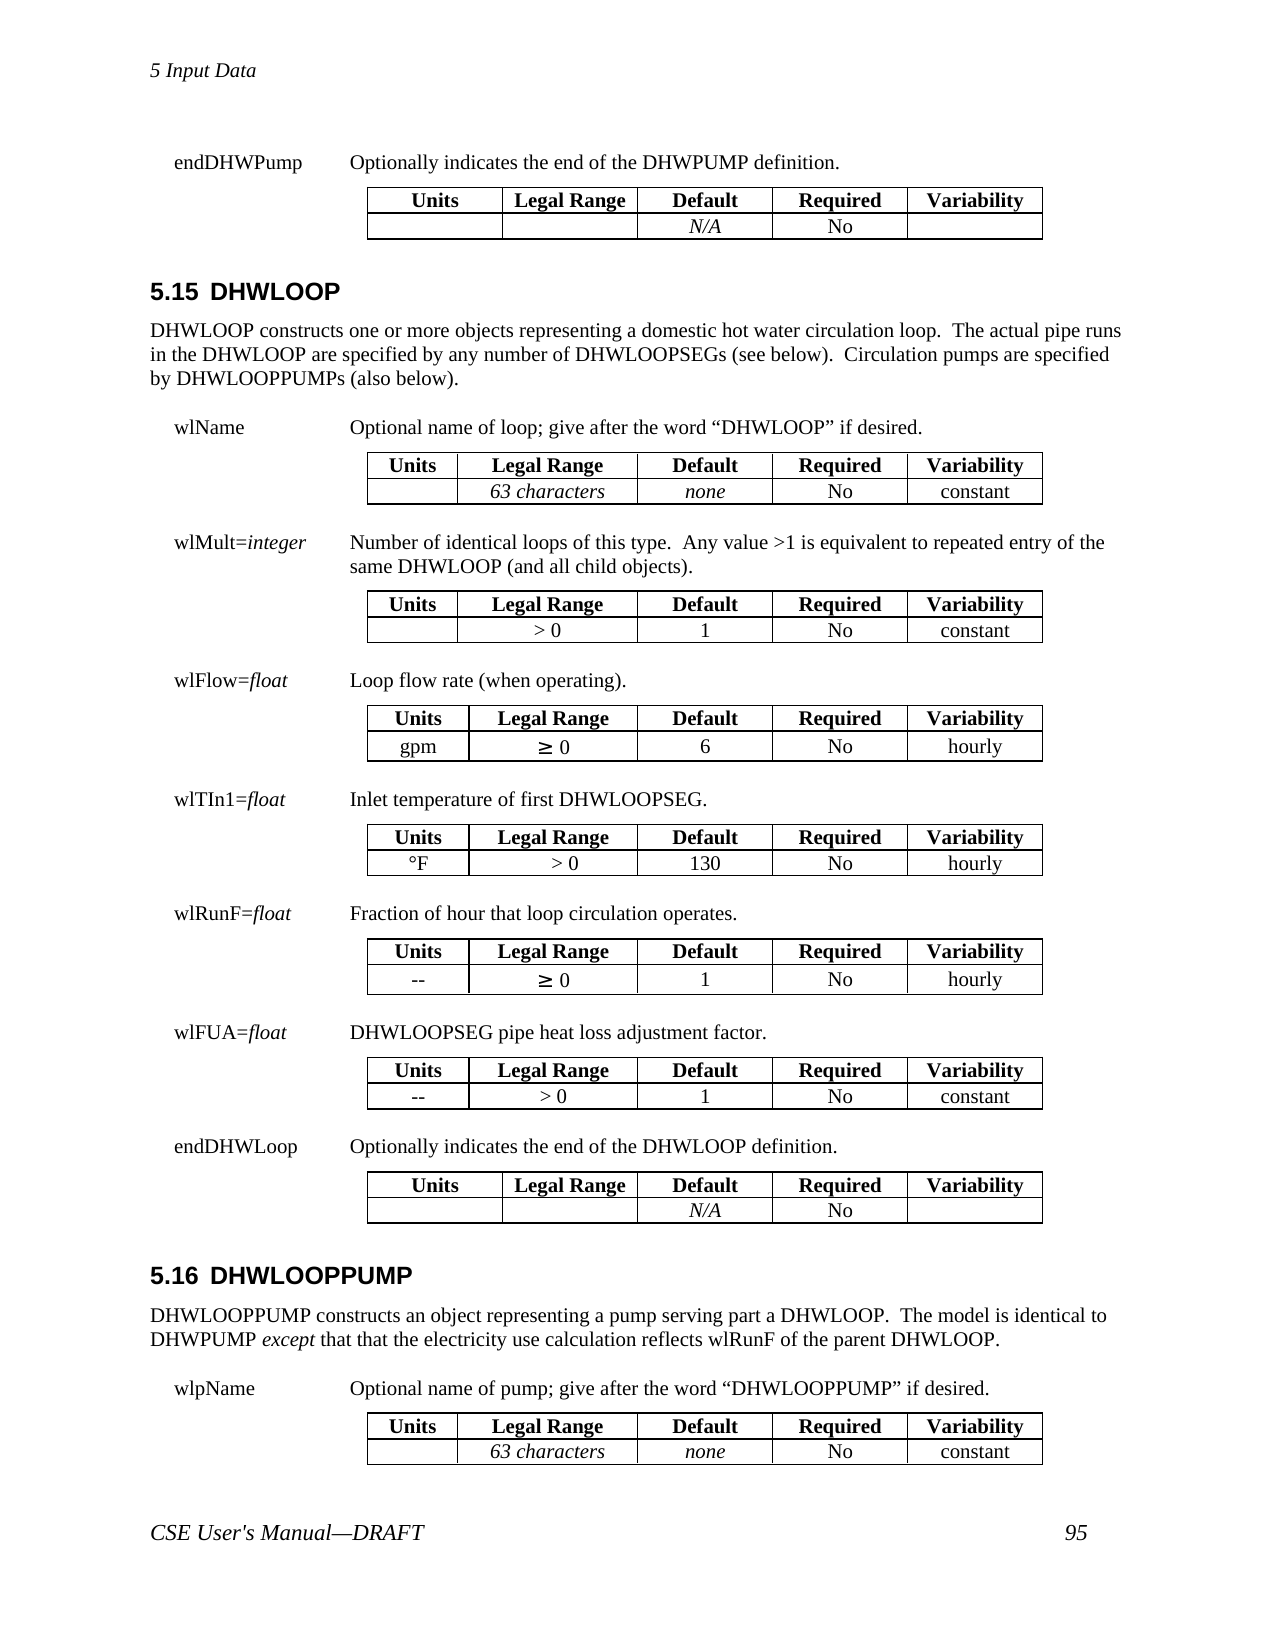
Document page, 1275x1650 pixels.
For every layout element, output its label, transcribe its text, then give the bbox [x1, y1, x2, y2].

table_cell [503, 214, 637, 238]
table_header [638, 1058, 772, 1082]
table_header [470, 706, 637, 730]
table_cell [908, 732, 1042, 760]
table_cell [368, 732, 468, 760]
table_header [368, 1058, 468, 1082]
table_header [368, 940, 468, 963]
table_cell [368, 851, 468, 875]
text wlTIn1=float Inlet temperature of first DHWLOOPSEG. [174, 787, 1125, 811]
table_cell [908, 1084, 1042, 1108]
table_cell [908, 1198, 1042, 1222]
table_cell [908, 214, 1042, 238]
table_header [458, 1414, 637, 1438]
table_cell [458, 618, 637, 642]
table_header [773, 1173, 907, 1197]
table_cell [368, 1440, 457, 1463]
text wlpName Optional name of pump; give after the word “DHWLOOPPUMP” if desired. [174, 1376, 1125, 1400]
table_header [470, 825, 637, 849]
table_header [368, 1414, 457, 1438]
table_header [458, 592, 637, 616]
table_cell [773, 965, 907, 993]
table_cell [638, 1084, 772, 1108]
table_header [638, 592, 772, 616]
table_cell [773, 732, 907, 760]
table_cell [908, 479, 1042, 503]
text wlFlow=float Loop flow rate (when operating). [174, 668, 1125, 692]
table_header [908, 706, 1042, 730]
subtitle DHWLOOP [150, 277, 1125, 306]
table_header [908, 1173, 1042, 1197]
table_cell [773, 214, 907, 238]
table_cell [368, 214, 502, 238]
text endDHWLoop Optionally indicates the end of the DHWLOOP definition. [174, 1134, 1125, 1158]
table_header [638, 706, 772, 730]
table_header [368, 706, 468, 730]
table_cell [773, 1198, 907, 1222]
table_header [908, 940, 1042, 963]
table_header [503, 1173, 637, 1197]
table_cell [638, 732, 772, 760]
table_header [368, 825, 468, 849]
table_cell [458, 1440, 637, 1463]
text DHWLOOPPUMP constructs an object representing a pump serving part a DHWLOOP. The model is identical to DHWPUMP except that that the electricity use calculation reflects wlRunF of the parent DHWLOOP. [150, 1302, 1125, 1351]
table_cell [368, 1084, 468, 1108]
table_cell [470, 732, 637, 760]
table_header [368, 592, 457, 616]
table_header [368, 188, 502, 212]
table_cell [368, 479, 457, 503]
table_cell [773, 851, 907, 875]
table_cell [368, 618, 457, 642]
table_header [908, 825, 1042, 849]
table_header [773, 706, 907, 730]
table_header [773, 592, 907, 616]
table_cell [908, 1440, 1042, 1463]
text wlRunF=float Fraction of hour that loop circulation operates. [174, 901, 1125, 925]
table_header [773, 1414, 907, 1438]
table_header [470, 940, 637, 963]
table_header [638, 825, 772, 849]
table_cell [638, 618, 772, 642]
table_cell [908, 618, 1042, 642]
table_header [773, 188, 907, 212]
subtitle DHWLOOPPUMP [150, 1261, 1125, 1290]
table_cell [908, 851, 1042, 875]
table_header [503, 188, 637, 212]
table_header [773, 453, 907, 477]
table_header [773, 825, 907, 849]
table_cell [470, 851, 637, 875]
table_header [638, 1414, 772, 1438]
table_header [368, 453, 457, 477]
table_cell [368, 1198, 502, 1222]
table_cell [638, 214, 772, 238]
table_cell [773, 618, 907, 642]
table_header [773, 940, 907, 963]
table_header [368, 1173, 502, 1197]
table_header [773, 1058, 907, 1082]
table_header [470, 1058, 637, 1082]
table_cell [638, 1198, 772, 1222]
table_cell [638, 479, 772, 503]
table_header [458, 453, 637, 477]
text wlFUA=float DHWLOOPSEG pipe heat loss adjustment factor. [174, 1020, 1125, 1044]
text wlName Optional name of loop; give after the word “DHWLOOP” if desired. [174, 415, 1125, 439]
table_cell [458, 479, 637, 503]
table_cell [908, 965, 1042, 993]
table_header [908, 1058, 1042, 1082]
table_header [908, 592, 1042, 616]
text DHWLOOP constructs one or more objects representing a domestic hot water circulation loop. The actual pipe runs in the DHWLOOP are specified by any number of DHWLOOPSEGs (see below). Circulation pumps are specified by DHWLOOPPUMPs (also below). [150, 318, 1125, 390]
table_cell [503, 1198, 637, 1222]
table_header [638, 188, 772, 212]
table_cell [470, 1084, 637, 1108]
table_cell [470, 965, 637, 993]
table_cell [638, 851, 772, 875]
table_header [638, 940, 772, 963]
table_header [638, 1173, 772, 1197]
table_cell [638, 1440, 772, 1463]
text endDHWPump Optionally indicates the end of the DHWPUMP definition. [174, 150, 1125, 174]
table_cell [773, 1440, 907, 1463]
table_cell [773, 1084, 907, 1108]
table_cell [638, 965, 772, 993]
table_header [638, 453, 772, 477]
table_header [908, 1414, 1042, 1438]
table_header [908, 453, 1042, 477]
text wlMult=integer Number of identical loops of this type. Any value >1 is equivalent to repeated entry of the same DHWLOOP (and all child objects). [174, 530, 1125, 578]
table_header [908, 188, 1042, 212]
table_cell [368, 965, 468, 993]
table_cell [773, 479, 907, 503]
